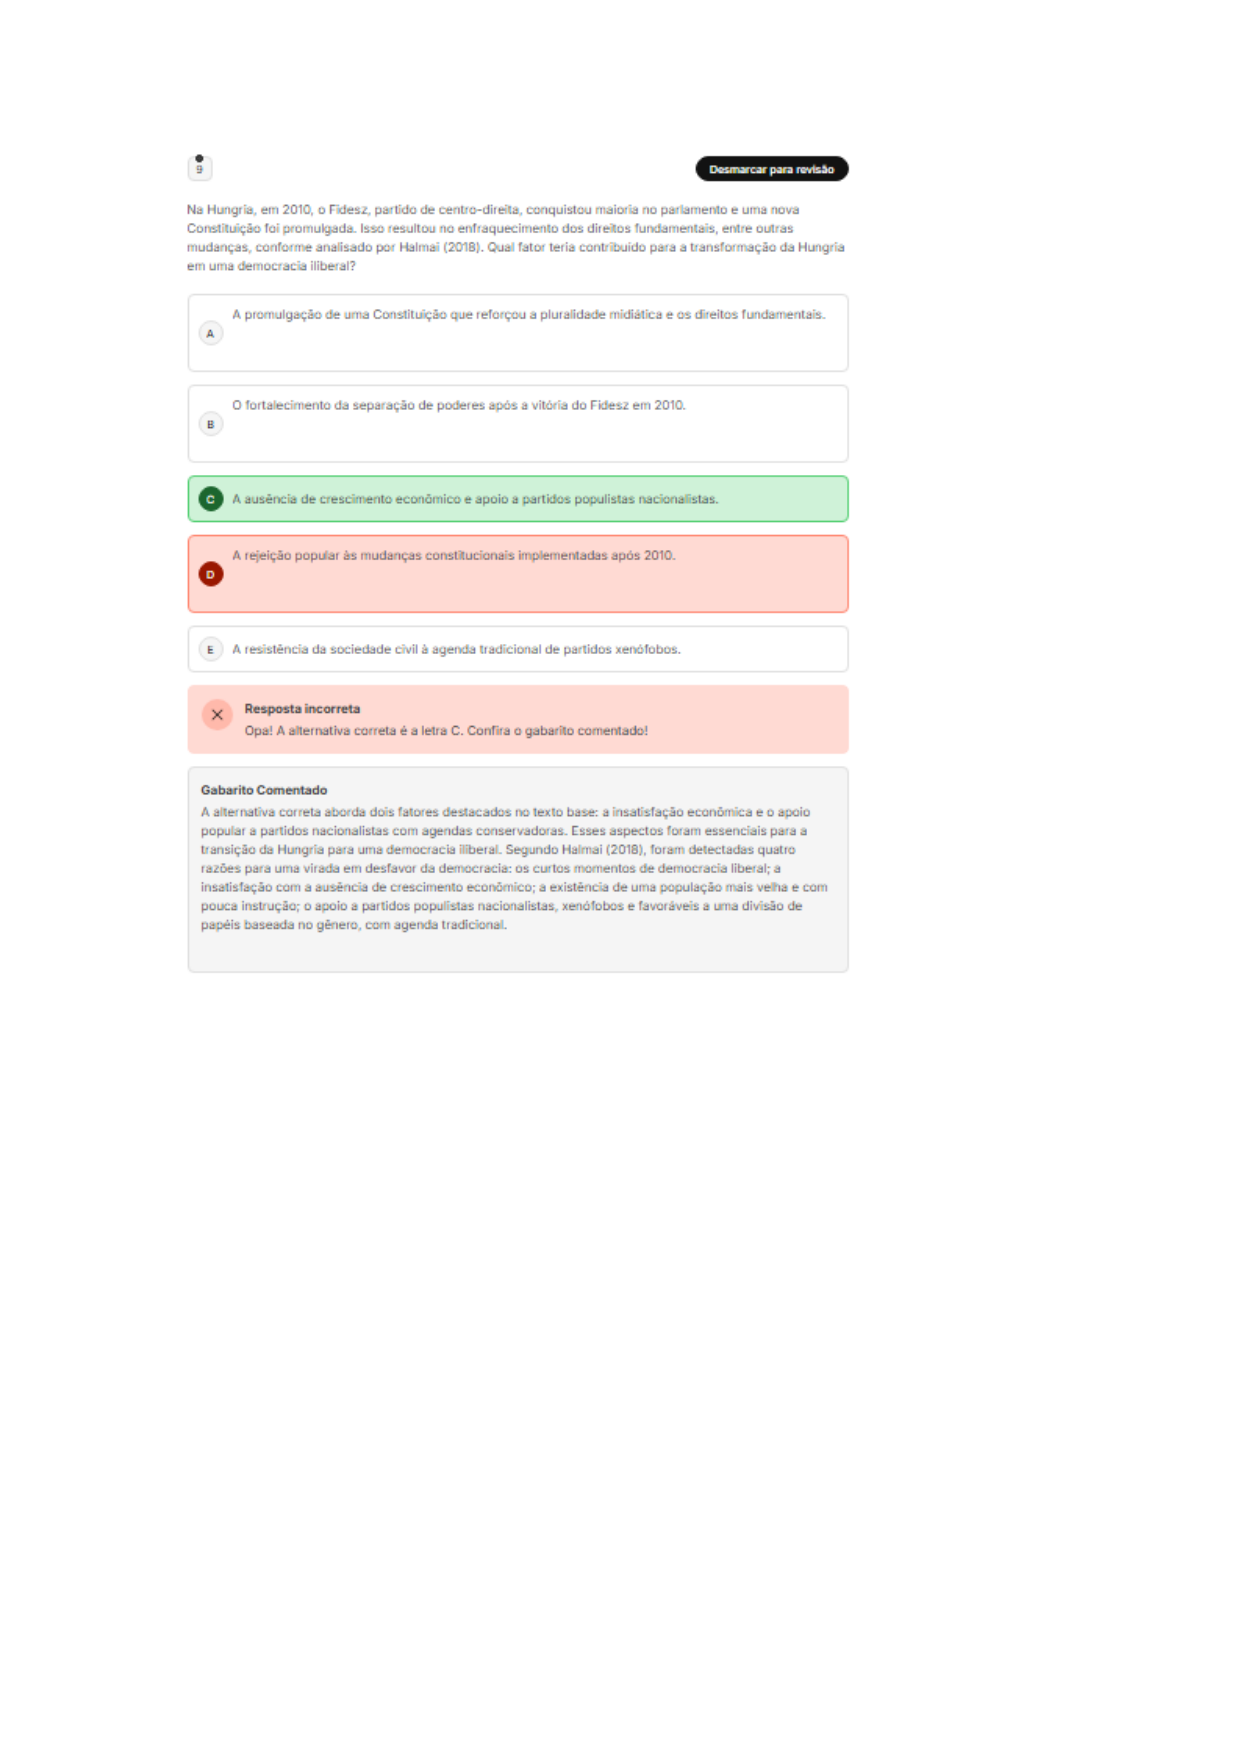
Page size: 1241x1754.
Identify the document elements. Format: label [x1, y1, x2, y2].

picture [177, 147, 857, 981]
